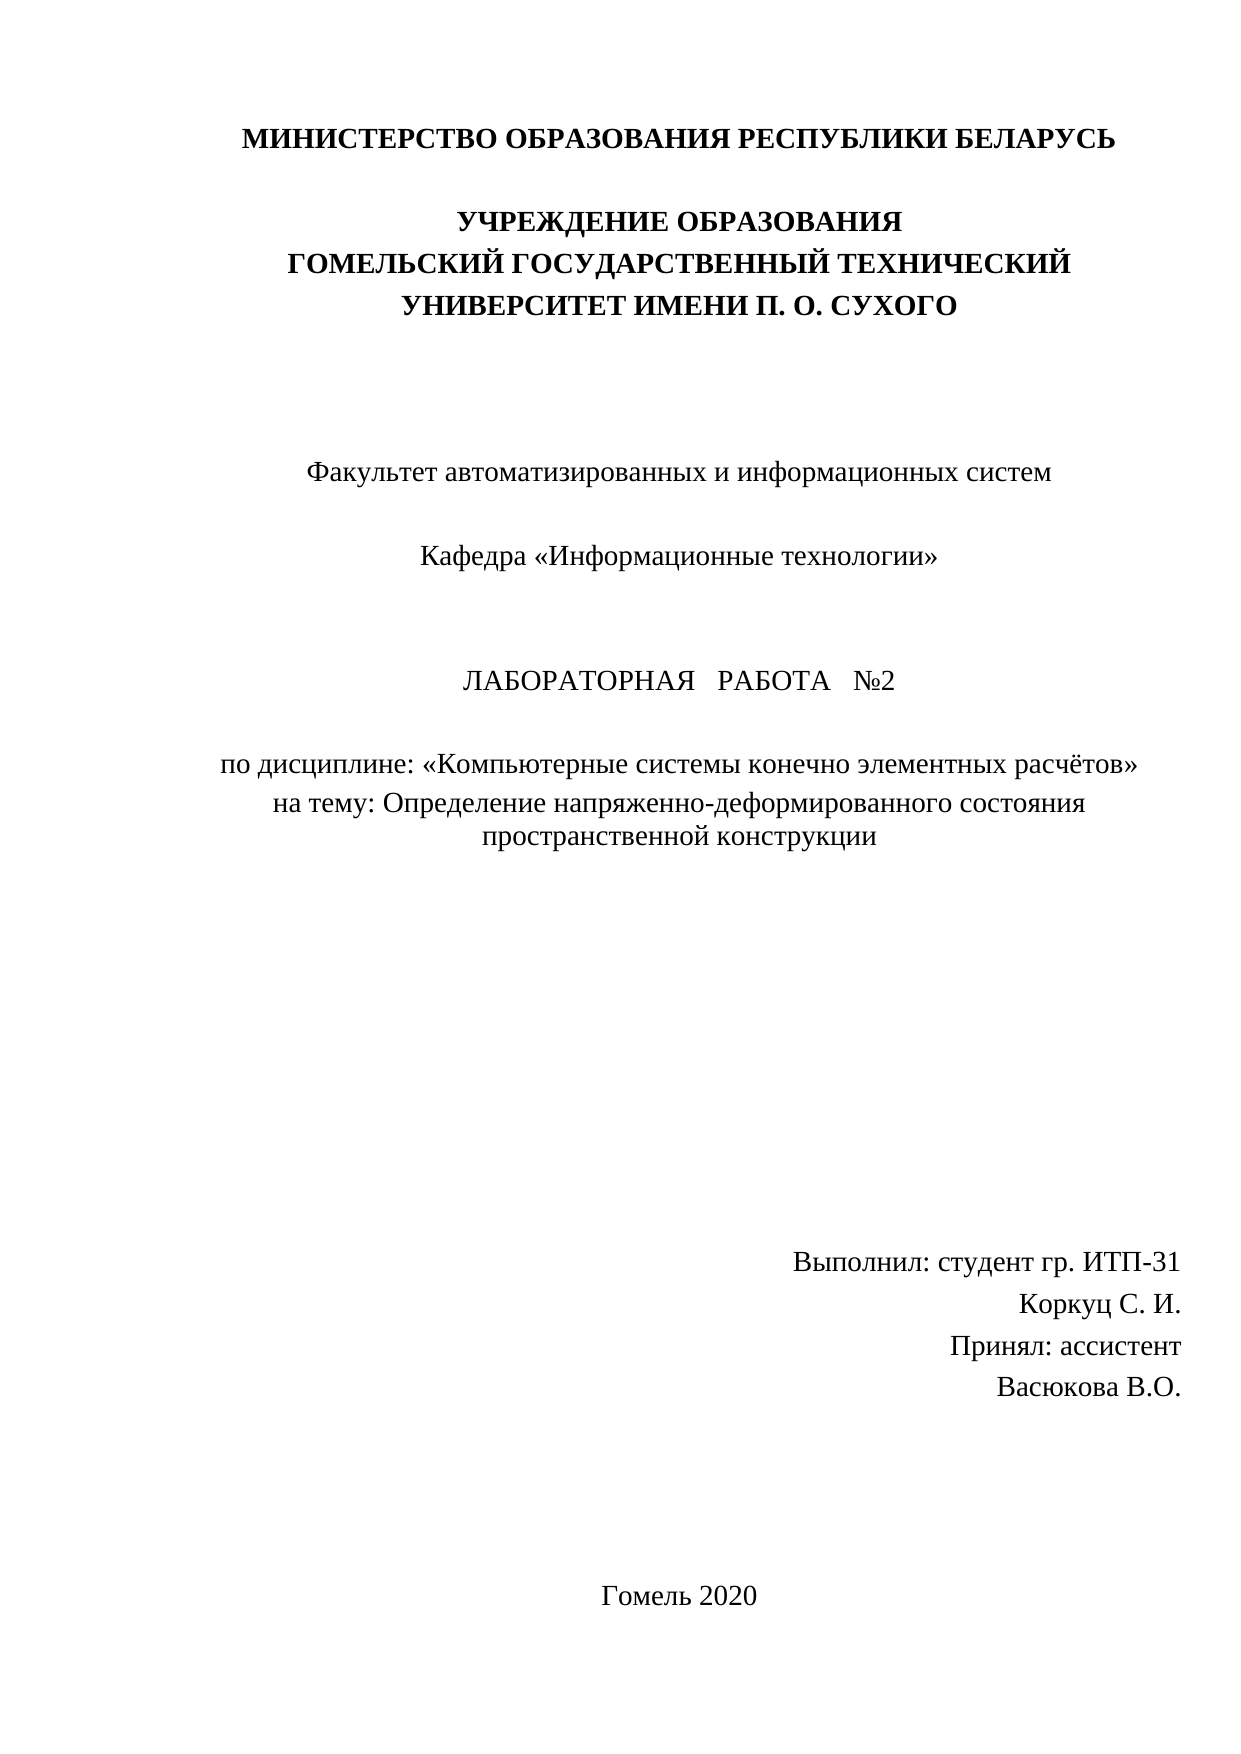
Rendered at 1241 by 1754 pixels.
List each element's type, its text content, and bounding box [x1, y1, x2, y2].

text Выполнил: студент гр. ИТП-31 [767, 1244, 1181, 1278]
text УНИВЕРСИТЕТ ИМЕНИ П. О. СУХОГО [177, 288, 1181, 321]
text на тему: Определение напряженно-деформированного состояния пространственной конструкции [177, 785, 1181, 880]
text Васюкова В.О. [841, 1369, 1181, 1403]
text по дисциплине: «Компьютерные системы конечно элементных расчётов» [177, 746, 1181, 780]
text Факультет автоматизированных и информационных систем [177, 454, 1181, 488]
text Гомель 2020 [177, 1578, 1181, 1611]
text Принял: ассистент [767, 1328, 1181, 1361]
text МИНИСТЕРСТВО ОБРАЗОВАНИЯ РЕСПУБЛИКИ БЕЛАРУСЬ [177, 121, 1181, 155]
text ЛАБОРАТОРНАЯ РАБОТА №2 [177, 663, 1181, 696]
text ГОМЕЛЬСКИЙ ГОСУДАРСТВЕННЫЙ ТЕХНИЧЕСКИЙ [177, 246, 1181, 280]
text Кафедра «Информационные технологии» [177, 538, 1181, 571]
text УЧРЕЖДЕНИЕ ОБРАЗОВАНИЯ [177, 204, 1181, 238]
text Коркуц С. И. [841, 1286, 1181, 1320]
